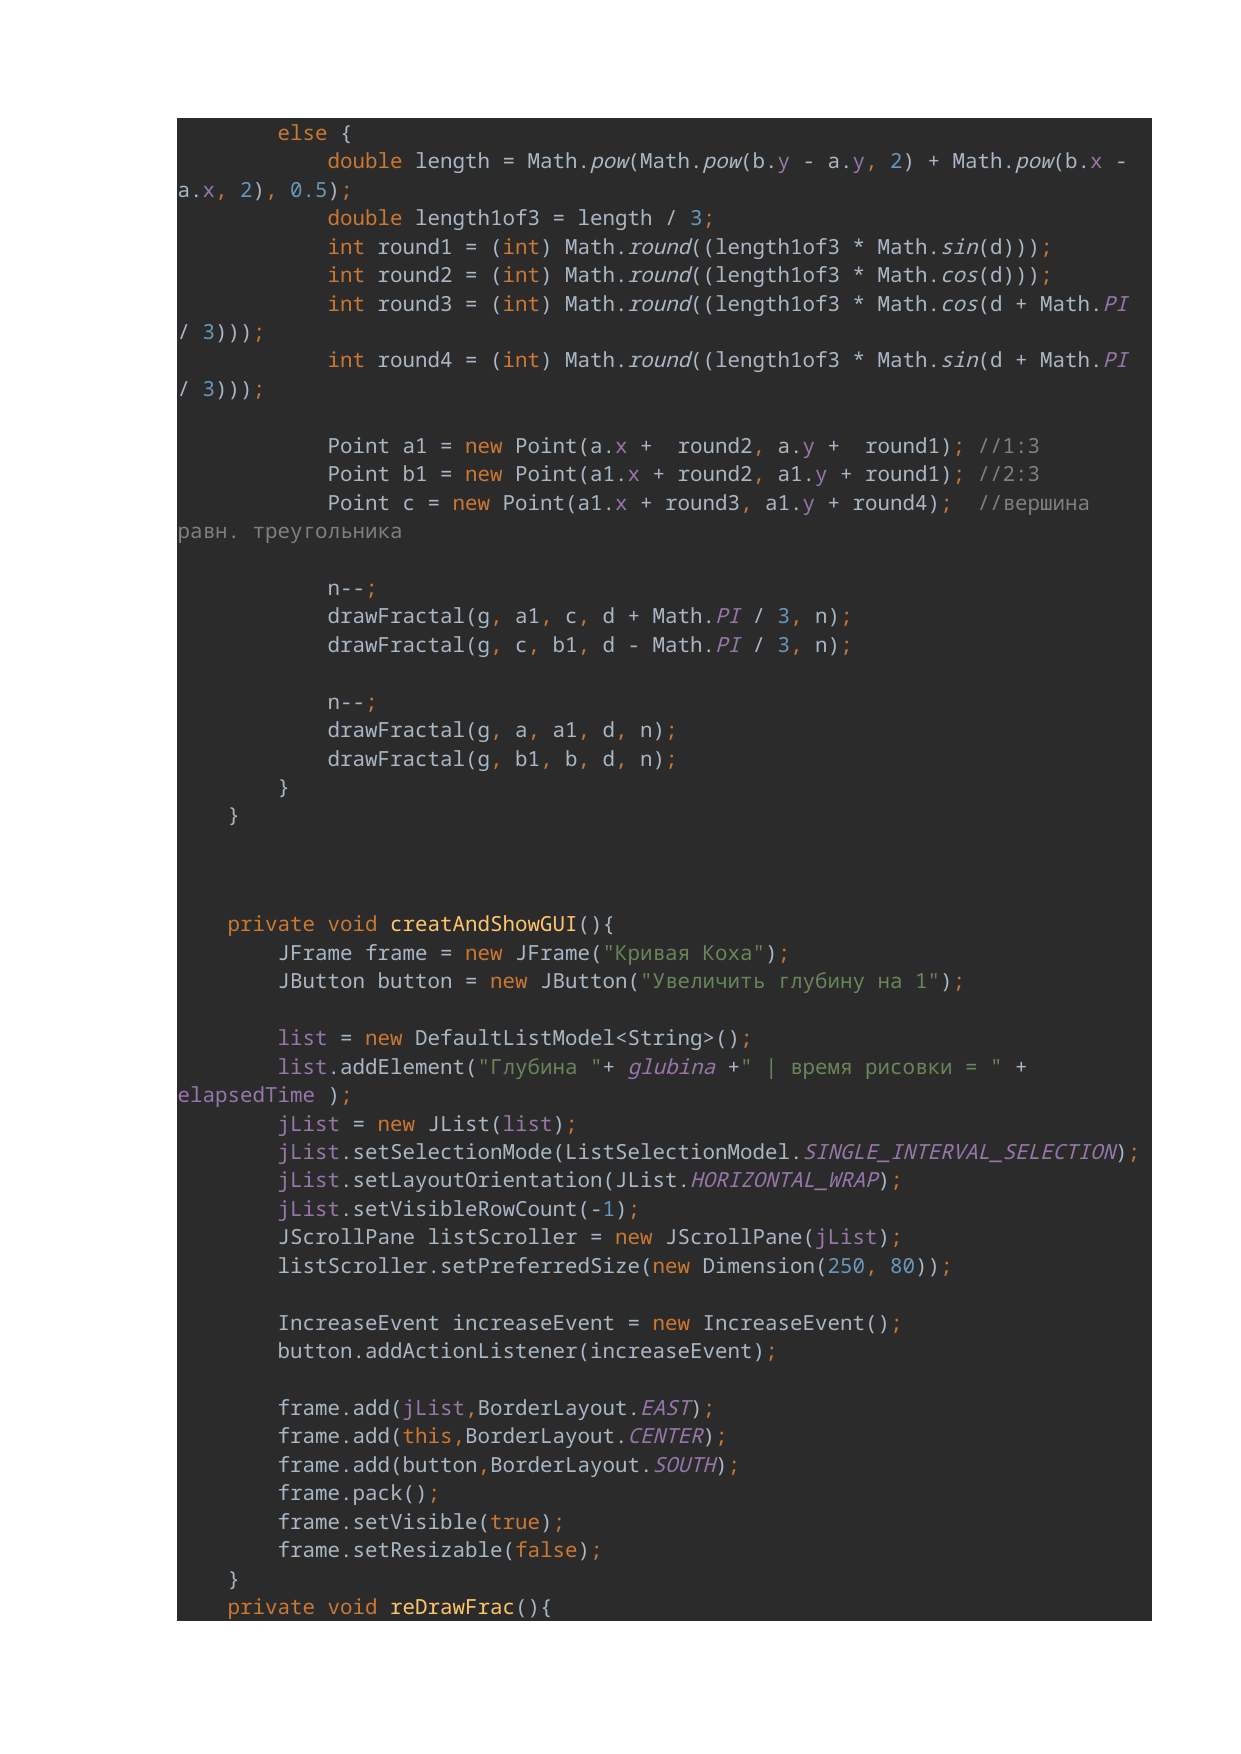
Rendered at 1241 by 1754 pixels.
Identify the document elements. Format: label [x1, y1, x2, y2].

text [177, 881, 1152, 1621]
text [177, 118, 1152, 853]
